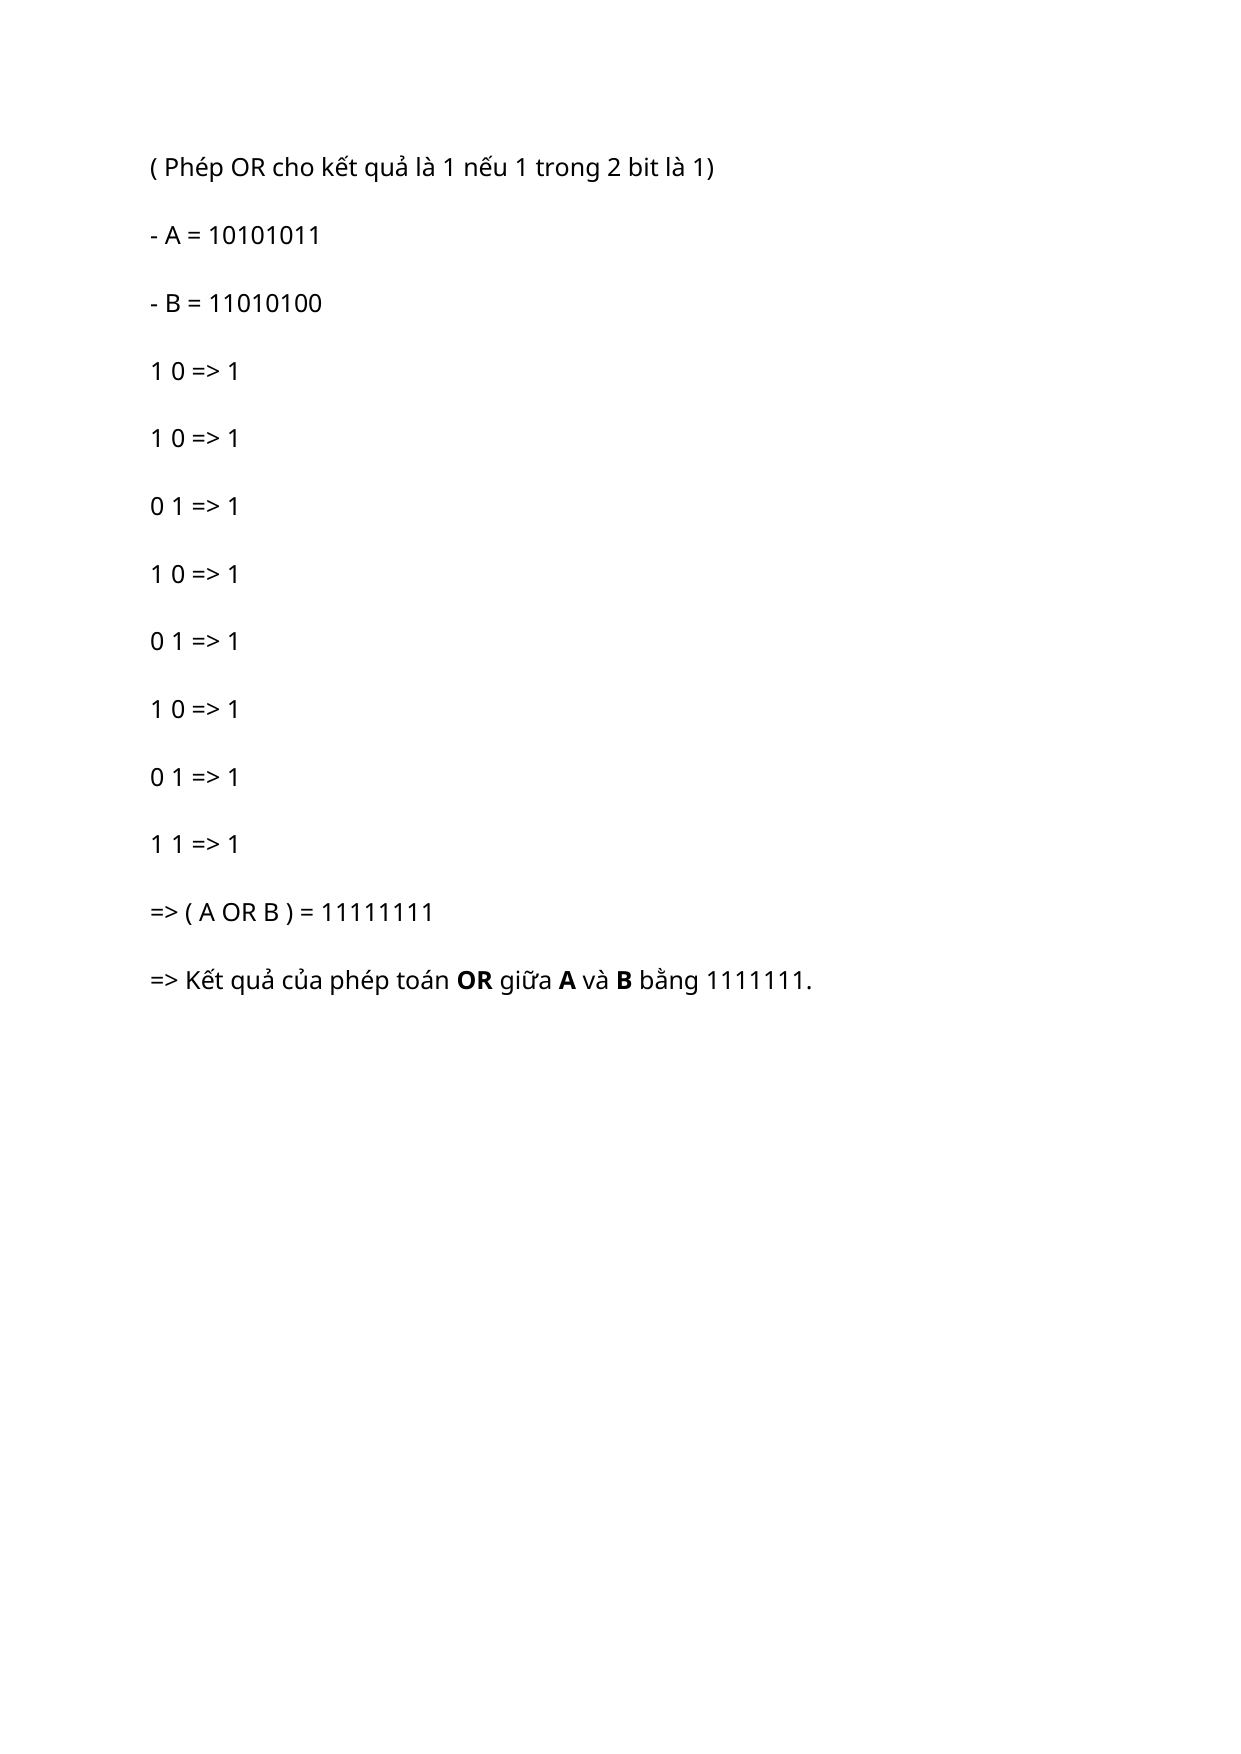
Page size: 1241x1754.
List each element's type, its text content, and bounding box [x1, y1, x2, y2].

text 1 0 => 1 [150, 353, 1090, 387]
text - B = 11010100 [150, 285, 1090, 319]
text 1 0 => 1 [150, 556, 1090, 590]
text => Kết quả của phép toán OR giữa A và B bằng 1111111. [150, 962, 1090, 997]
text ( Phép OR cho kết quả là 1 nếu 1 trong 2 bit là 1) [150, 150, 1090, 184]
text 1 0 => 1 [150, 421, 1090, 455]
text - A = 10101011 [150, 218, 1090, 252]
text 0 1 => 1 [150, 759, 1090, 793]
text 0 1 => 1 [150, 624, 1090, 658]
text => ( A OR B ) = 11111111 [150, 895, 1090, 929]
text 1 0 => 1 [150, 692, 1090, 726]
text 0 1 => 1 [150, 488, 1090, 523]
text 1 1 => 1 [150, 827, 1090, 861]
